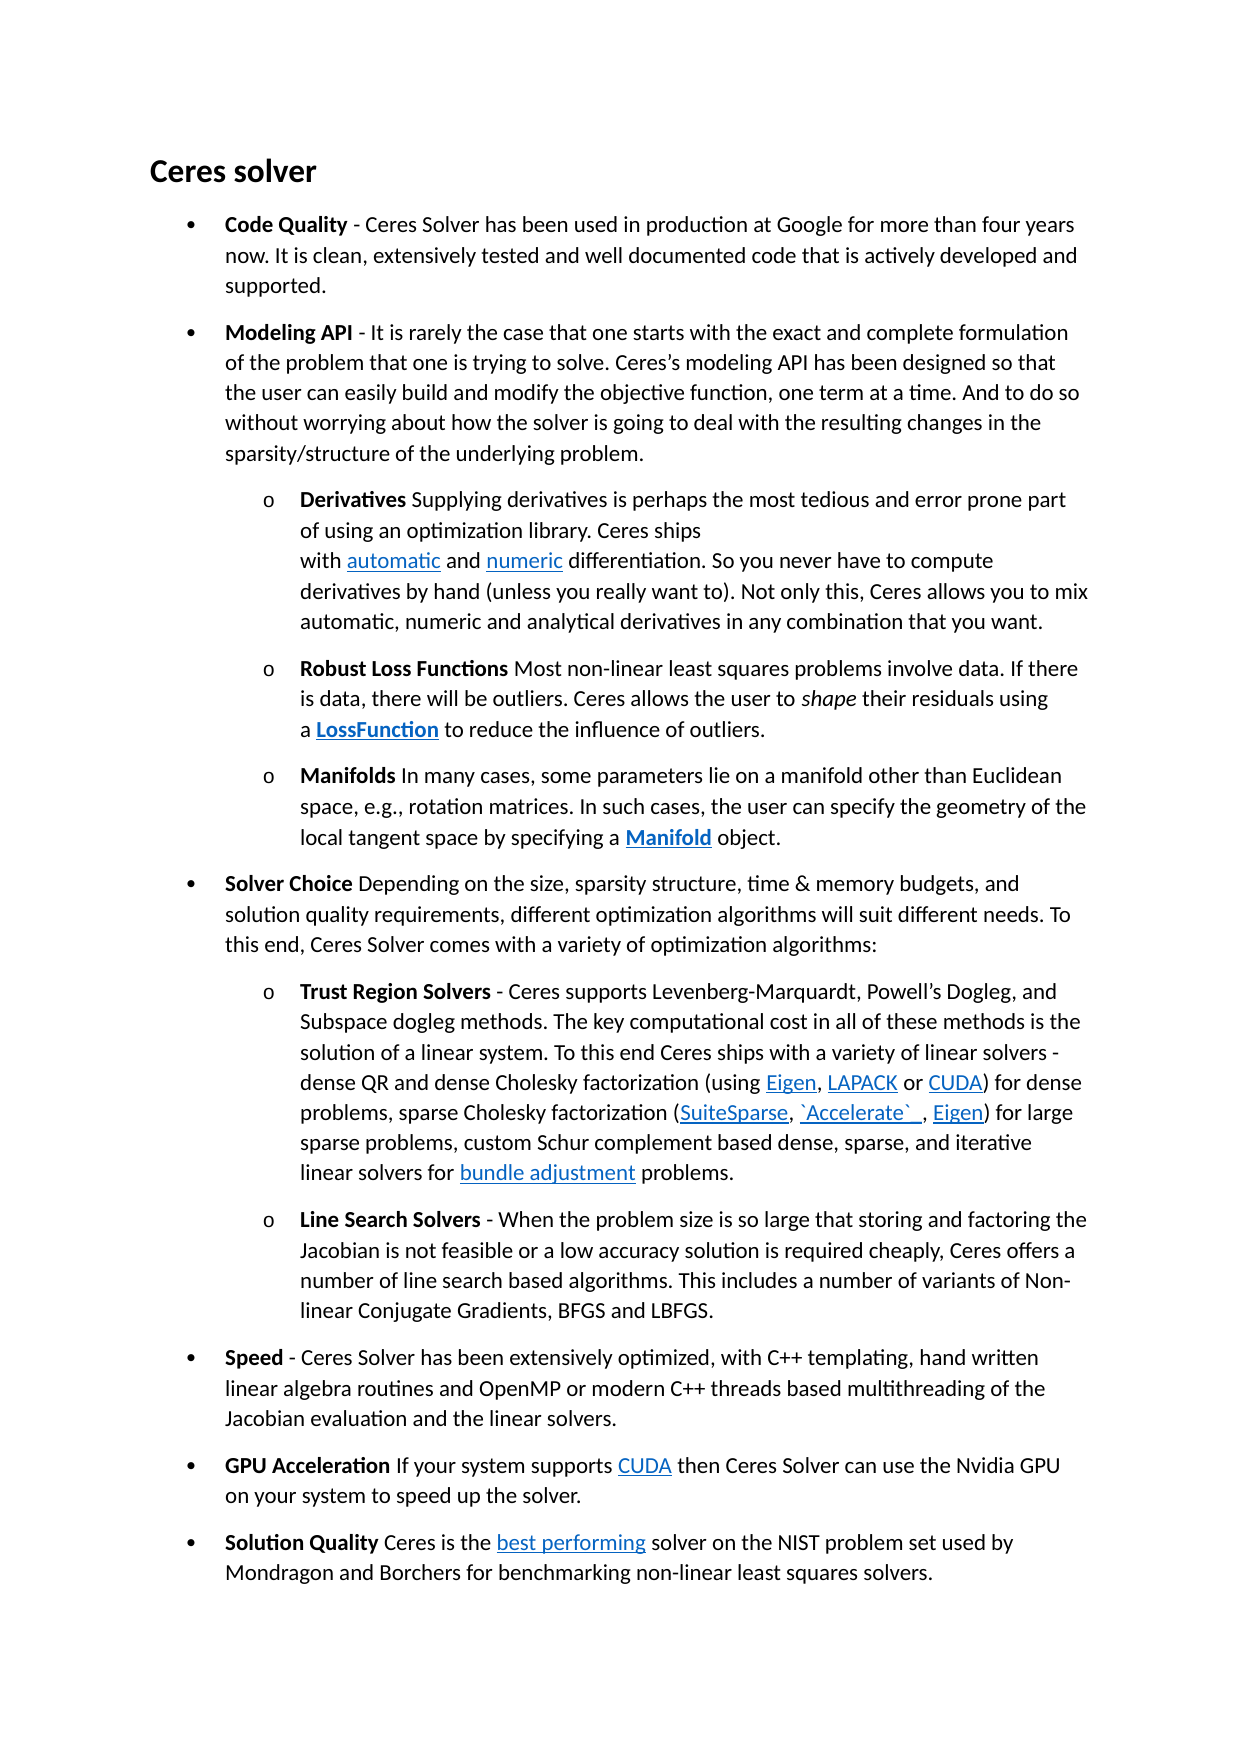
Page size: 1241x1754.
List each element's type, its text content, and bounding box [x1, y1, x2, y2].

text Ceres solver [150, 150, 1090, 191]
list Robust Loss Functions Most non-linear least squares problems involve data. If there is data, there will be outliers. Ceres allows the user to shape their residuals using a LossFunction to reduce the influence of outliers. [262, 654, 1090, 743]
list Solution Quality Ceres is the best performing solver on the NIST problem set used by Mondragon and Borchers for benchmarking non-linear least squares solvers. [187, 1528, 1090, 1586]
list GPU Acceleration If your system supports CUDA then Ceres Solver can use the Nvidia GPU on your system to speed up the solver. [187, 1451, 1090, 1509]
list Code Quality - Ceres Solver has been used in production at Google for more than four years now. It is clean, extensively tested and well documented code that is actively developed and supported. [187, 211, 1090, 299]
list Trust Region Solvers - Ceres supports Levenberg-Marquardt, Powell’s Dogleg, and Subspace dogleg methods. The key computational cost in all of these methods is the solution of a linear system. To this end Ceres ships with a variety of linear solvers - dense QR and dense Cholesky factorization (using Eigen, LAPACK or CUDA) for dense problems, sparse Cholesky factorization (SuiteSparse, `Accelerate`_, Eigen) for large sparse problems, custom Schur complement based dense, sparse, and iterative linear solvers for bundle adjustment problems. [262, 977, 1090, 1187]
list Manifolds In many cases, some parameters lie on a manifold other than Euclidean space, e.g., rotation matrices. In such cases, the user can specify the geometry of the local tangent space by specifying a Manifold object. [262, 762, 1090, 851]
list Speed - Ceres Solver has been extensively optimized, with C++ templating, hand written linear algebra routines and OpenMP or modern C++ threads based multithreading of the Jacobian evaluation and the linear solvers. [187, 1343, 1090, 1432]
list Line Search Solvers - When the problem size is so large that storing and factoring the Jacobian is not feasible or a low accuracy solution is required cheaply, Ceres offers a number of line search based algorithms. This includes a number of variants of Non-linear Conjugate Gradients, BFGS and LBFGS. [262, 1205, 1090, 1324]
list Modeling API - It is rarely the case that one starts with the exact and complete formulation of the problem that one is trying to solve. Ceres’s modeling API has been designed so that the user can easily build and modify the objective function, one term at a time. And to do so without worrying about how the solver is going to deal with the resulting changes in the sparsity/structure of the underlying problem. [187, 318, 1090, 467]
list Solver Choice Depending on the size, sparsity structure, time & memory budgets, and solution quality requirements, different optimization algorithms will suit different needs. To this end, Ceres Solver comes with a variety of optimization algorithms: [187, 869, 1090, 958]
list Derivatives Supplying derivatives is perhaps the most tedious and error prone part of using an optimization library. Ceres ships with automatic and numeric differentiation. So you never have to compute derivatives by hand (unless you really want to). Not only this, Ceres allows you to mix automatic, numeric and analytical derivatives in any combination that you want. [262, 486, 1090, 635]
